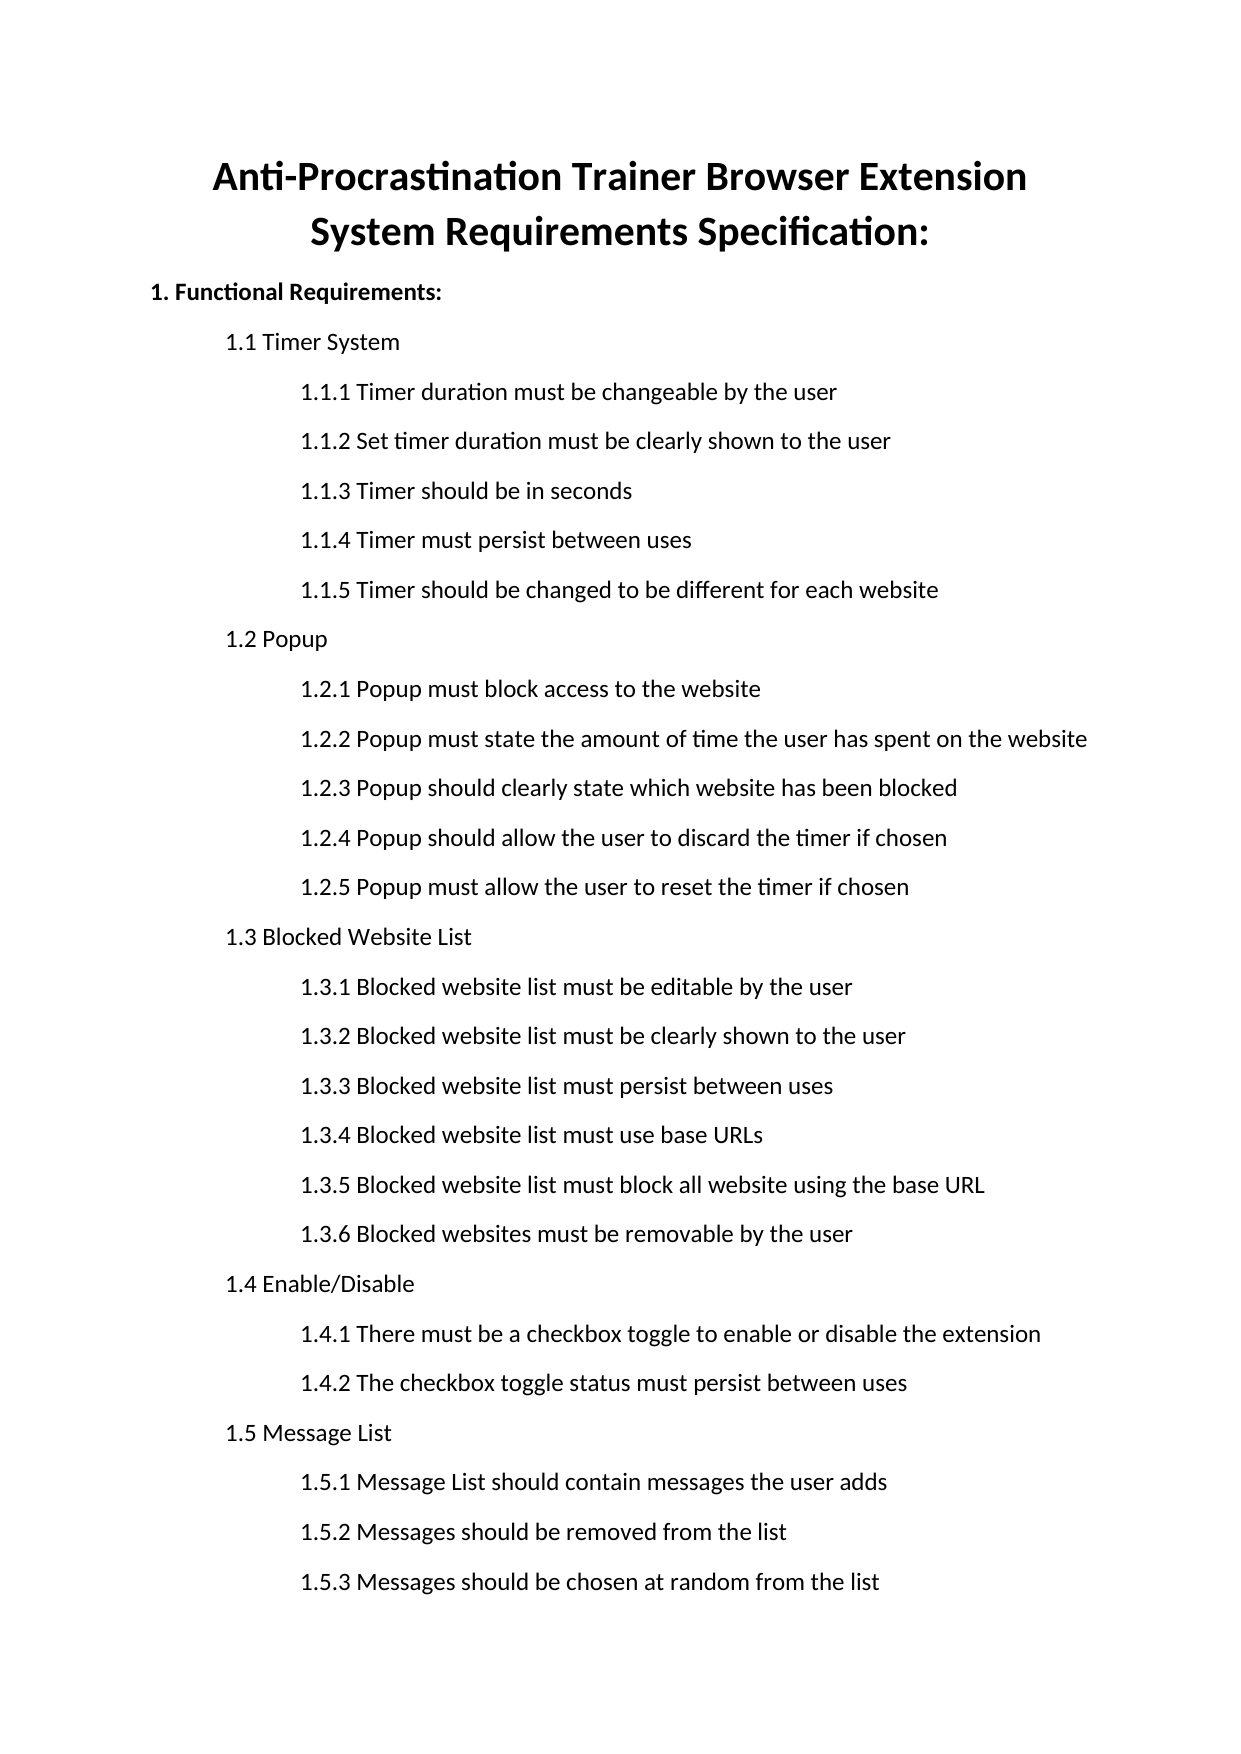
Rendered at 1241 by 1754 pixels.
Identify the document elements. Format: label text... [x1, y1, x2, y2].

text 1.2.3 Popup should clearly state which website has been blocked [150, 772, 1090, 803]
text 1.1.2 Set timer duration must be clearly shown to the user [150, 425, 1090, 456]
text 1.2.5 Popup must allow the user to reset the timer if chosen [150, 871, 1090, 902]
text 1.4 Enable/Disable [150, 1268, 1090, 1299]
text 1.2.2 Popup must state the amount of time the user has spent on the website [150, 723, 1090, 753]
text 1.1.3 Timer should be in seconds [150, 475, 1090, 505]
text 1.3.5 Blocked website list must block all website using the base URL [150, 1169, 1090, 1199]
text 1.1.5 Timer should be changed to be different for each website [150, 574, 1090, 604]
text 1.3.3 Blocked website list must persist between uses [150, 1070, 1090, 1100]
text 1.3.2 Blocked website list must be clearly shown to the user [150, 1020, 1090, 1051]
text 1.4.2 The checkbox toggle status must persist between uses [150, 1367, 1090, 1398]
text 1.3 Blocked Website List [150, 921, 1090, 952]
text 1. Functional Requirements: [150, 276, 1090, 307]
text 1.5.3 Messages should be chosen at random from the list [150, 1566, 1090, 1596]
text 1.3.6 Blocked websites must be removable by the user [150, 1218, 1090, 1249]
text 1.5.1 Message List should contain messages the user adds [150, 1466, 1090, 1497]
text 1.3.4 Blocked website list must use base URLs [150, 1119, 1090, 1150]
text 1.2.4 Popup should allow the user to discard the timer if chosen [150, 822, 1090, 852]
text 1.1 Timer System [150, 326, 1090, 357]
text 1.2.1 Popup must block access to the website [150, 673, 1090, 704]
text 1.5.2 Messages should be removed from the list [150, 1516, 1090, 1547]
text Anti-Procrastination Trainer Browser Extension System Requirements Specification: [150, 150, 1090, 256]
text 1.3.1 Blocked website list must be editable by the user [150, 971, 1090, 1001]
text 1.1.4 Timer must persist between uses [150, 524, 1090, 555]
text 1.1.1 Timer duration must be changeable by the user [150, 376, 1090, 406]
text 1.5 Message List [150, 1417, 1090, 1447]
text 1.2 Popup [150, 623, 1090, 654]
text 1.4.1 There must be a checkbox toggle to enable or disable the extension [150, 1318, 1090, 1348]
